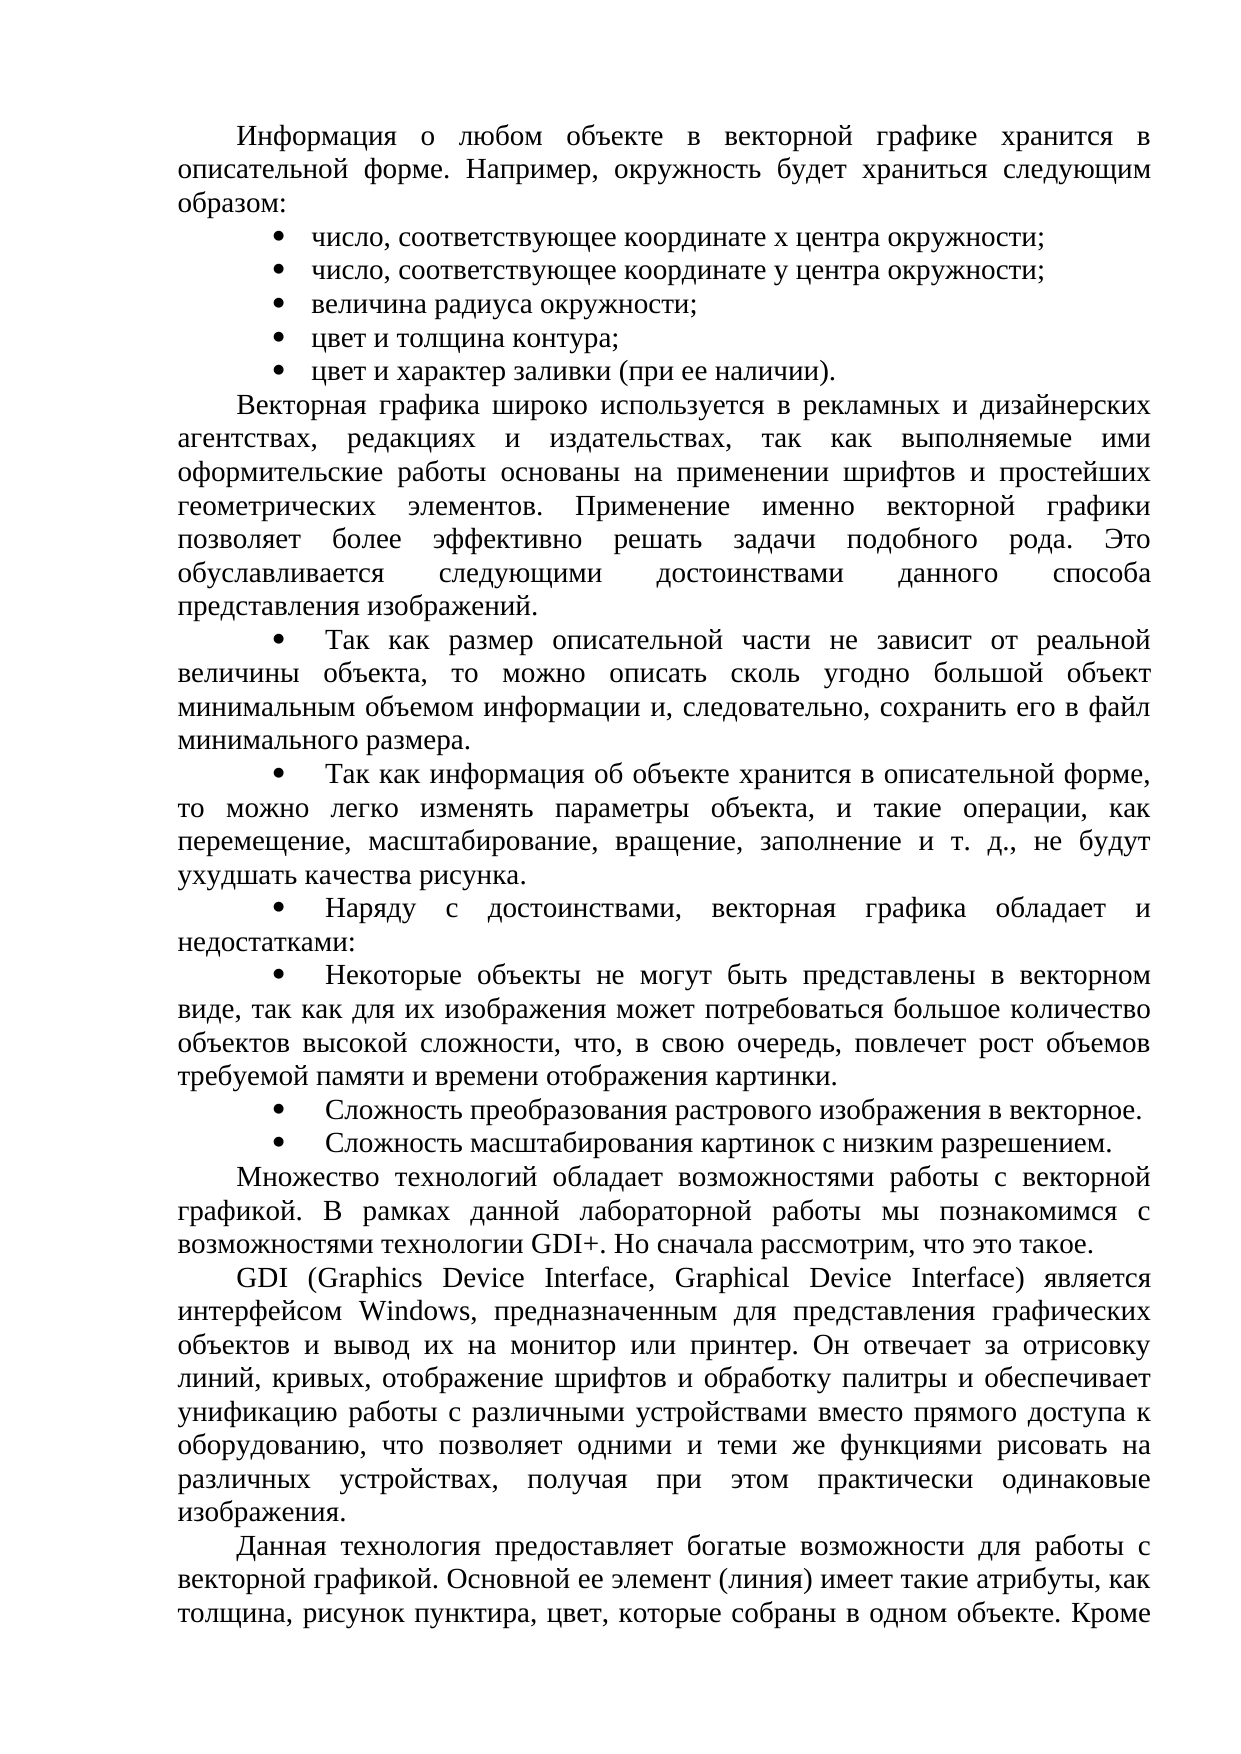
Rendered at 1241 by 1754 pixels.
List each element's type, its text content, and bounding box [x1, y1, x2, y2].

list Так как размер описательной части не зависит от реальной величины объекта, то можно описать сколь угодно большой объект минимальным объемом информации и, следовательно, сохранить его в файл минимального размера. [177, 622, 1152, 756]
list число, соответствующее координате у центра окружности; [274, 252, 1152, 286]
text Множество технологий обладает возможностями работы с векторной графикой. В рамках данной лабораторной работы мы познакомимся с возможностями технологии GDI+. Но сначала рассмотрим, что это такое. [177, 1159, 1152, 1260]
text Векторная графика широко используется в рекламных и дизайнерских агентствах, редакциях и издательствах, так как выполняемые ими оформительские работы основаны на применении шрифтов и простейших геометрических элементов. Применение именно векторной графики позволяет более эффективно решать задачи подобного рода. Это обуславливается следующими достоинствами данного способа представления изображений. [177, 387, 1152, 622]
list Так как информация об объекте хранится в описательной форме, то можно легко изменять параметры объекта, и такие операции, как перемещение, масштабирование, вращение, заполнение и т. д., не будут ухудшать качества рисунка. [177, 756, 1152, 890]
list число, соответствующее координате х центра окружности; [274, 219, 1152, 252]
list величина радиуса окружности; [274, 286, 1152, 320]
text GDI (Graphics Device Interface, Graphical Device Interface) является интерфейсом Windows, предназначенным для представления графических объектов и вывод их на монитор или принтер. Он отвечает за отрисовку линий, кривых, отображение шрифтов и обработку палитры и обеспечивает унификацию работы с различными устройствами вместо прямого доступа к оборудованию, что позволяет одними и теми же функциями рисовать на различных устройствах, получая при этом практически одинаковые изображения. [177, 1260, 1152, 1528]
list Сложность преобразования растрового изображения в векторное. [177, 1092, 1152, 1125]
list цвет и толщина контура; [274, 320, 1152, 353]
list цвет и характер заливки (при ее наличии). [274, 353, 1152, 387]
list Некоторые объекты не могут быть представлены в векторном виде, так как для их изображения может потребоваться большое количество объектов высокой сложности, что, в свою очередь, повлечет рост объемов требуемой памяти и времени отображения картинки. [177, 957, 1152, 1092]
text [177, 1528, 1152, 1629]
list Наряду с достоинствами, векторная графика обладает и недостатками: [177, 890, 1152, 957]
list Сложность масштабирования картинок с низким разрешением. [177, 1125, 1152, 1159]
text Информация о любом объекте в векторной графике хранится в описательной форме. Например, окружность будет храниться следующим образом: [177, 118, 1152, 219]
